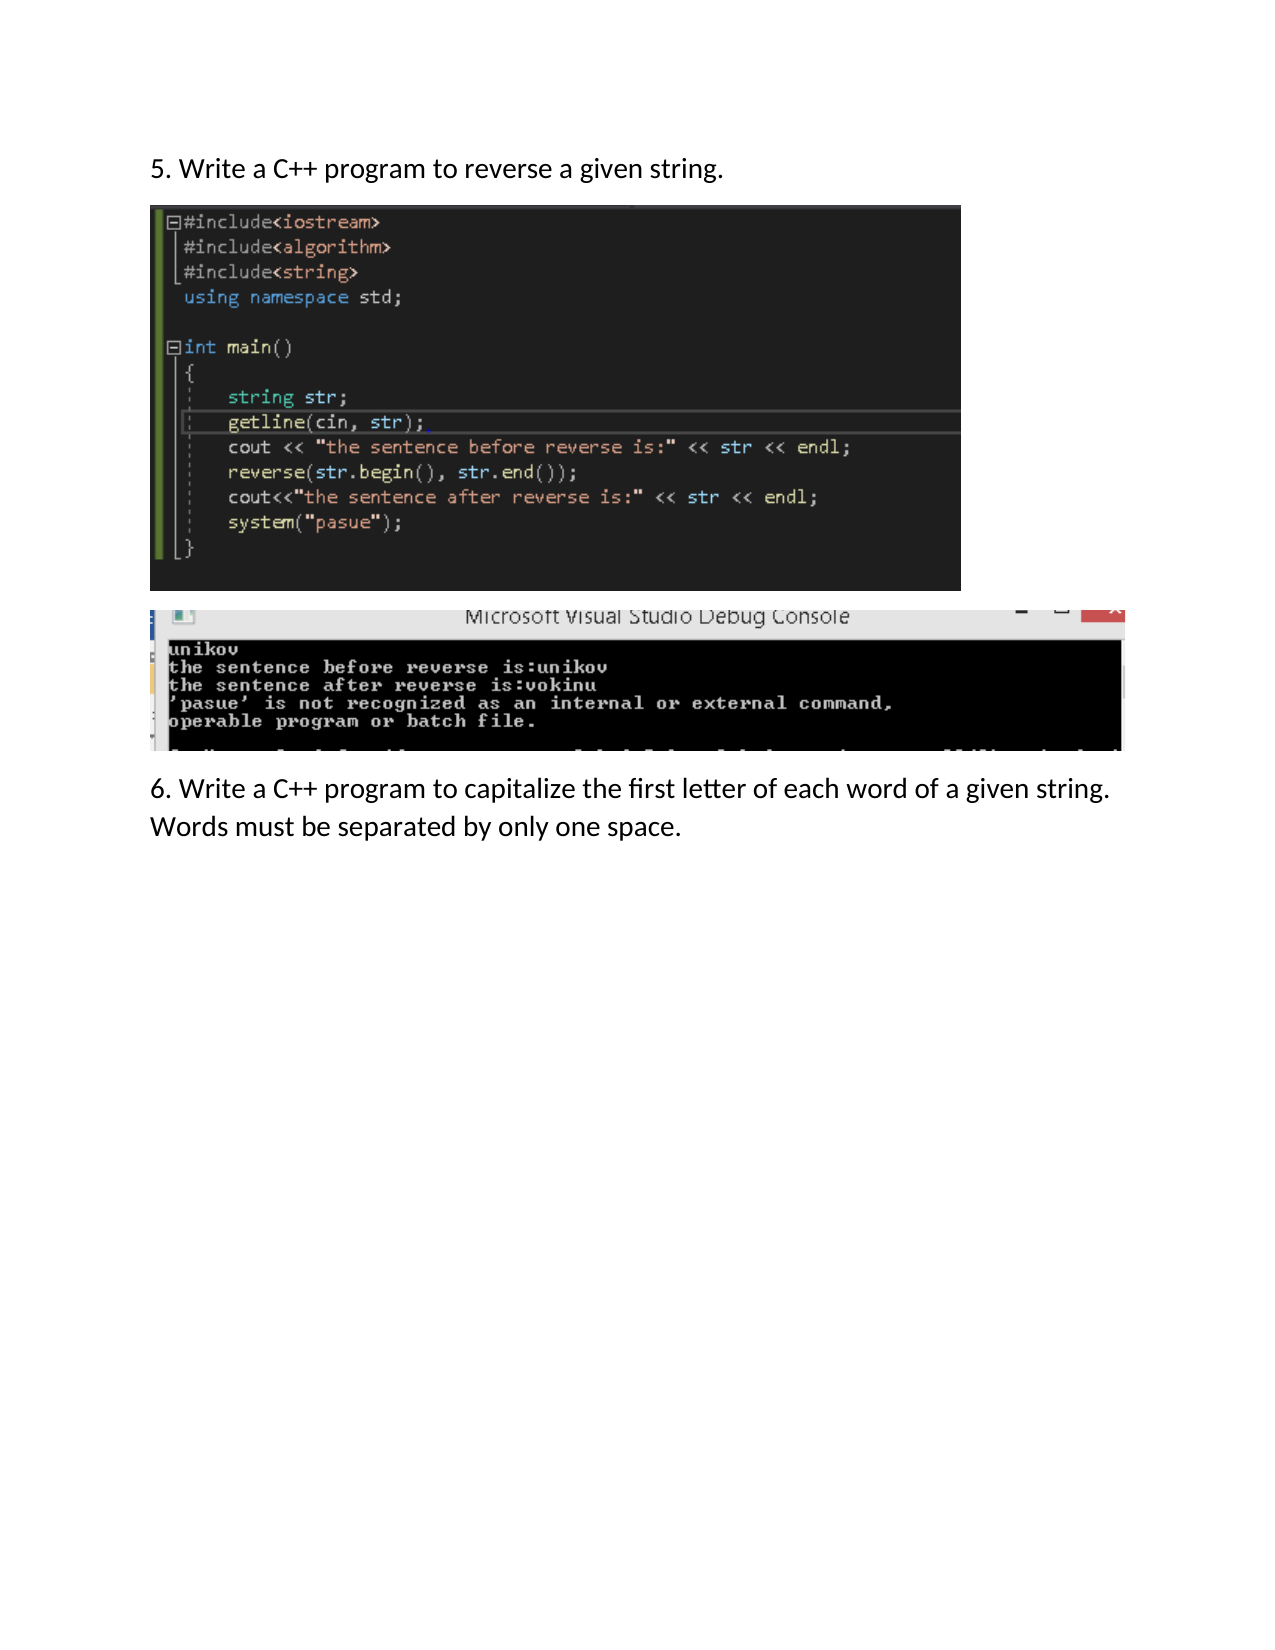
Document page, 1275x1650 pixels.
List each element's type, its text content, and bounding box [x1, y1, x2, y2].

text 6. Write a C++ program to capitalize the first letter of each word of a given string. Words must be separated by only one space. [150, 770, 1125, 844]
picture [150, 610, 1125, 751]
text 5. Write a C++ program to reverse a given string. [150, 150, 1125, 186]
picture [150, 205, 961, 591]
